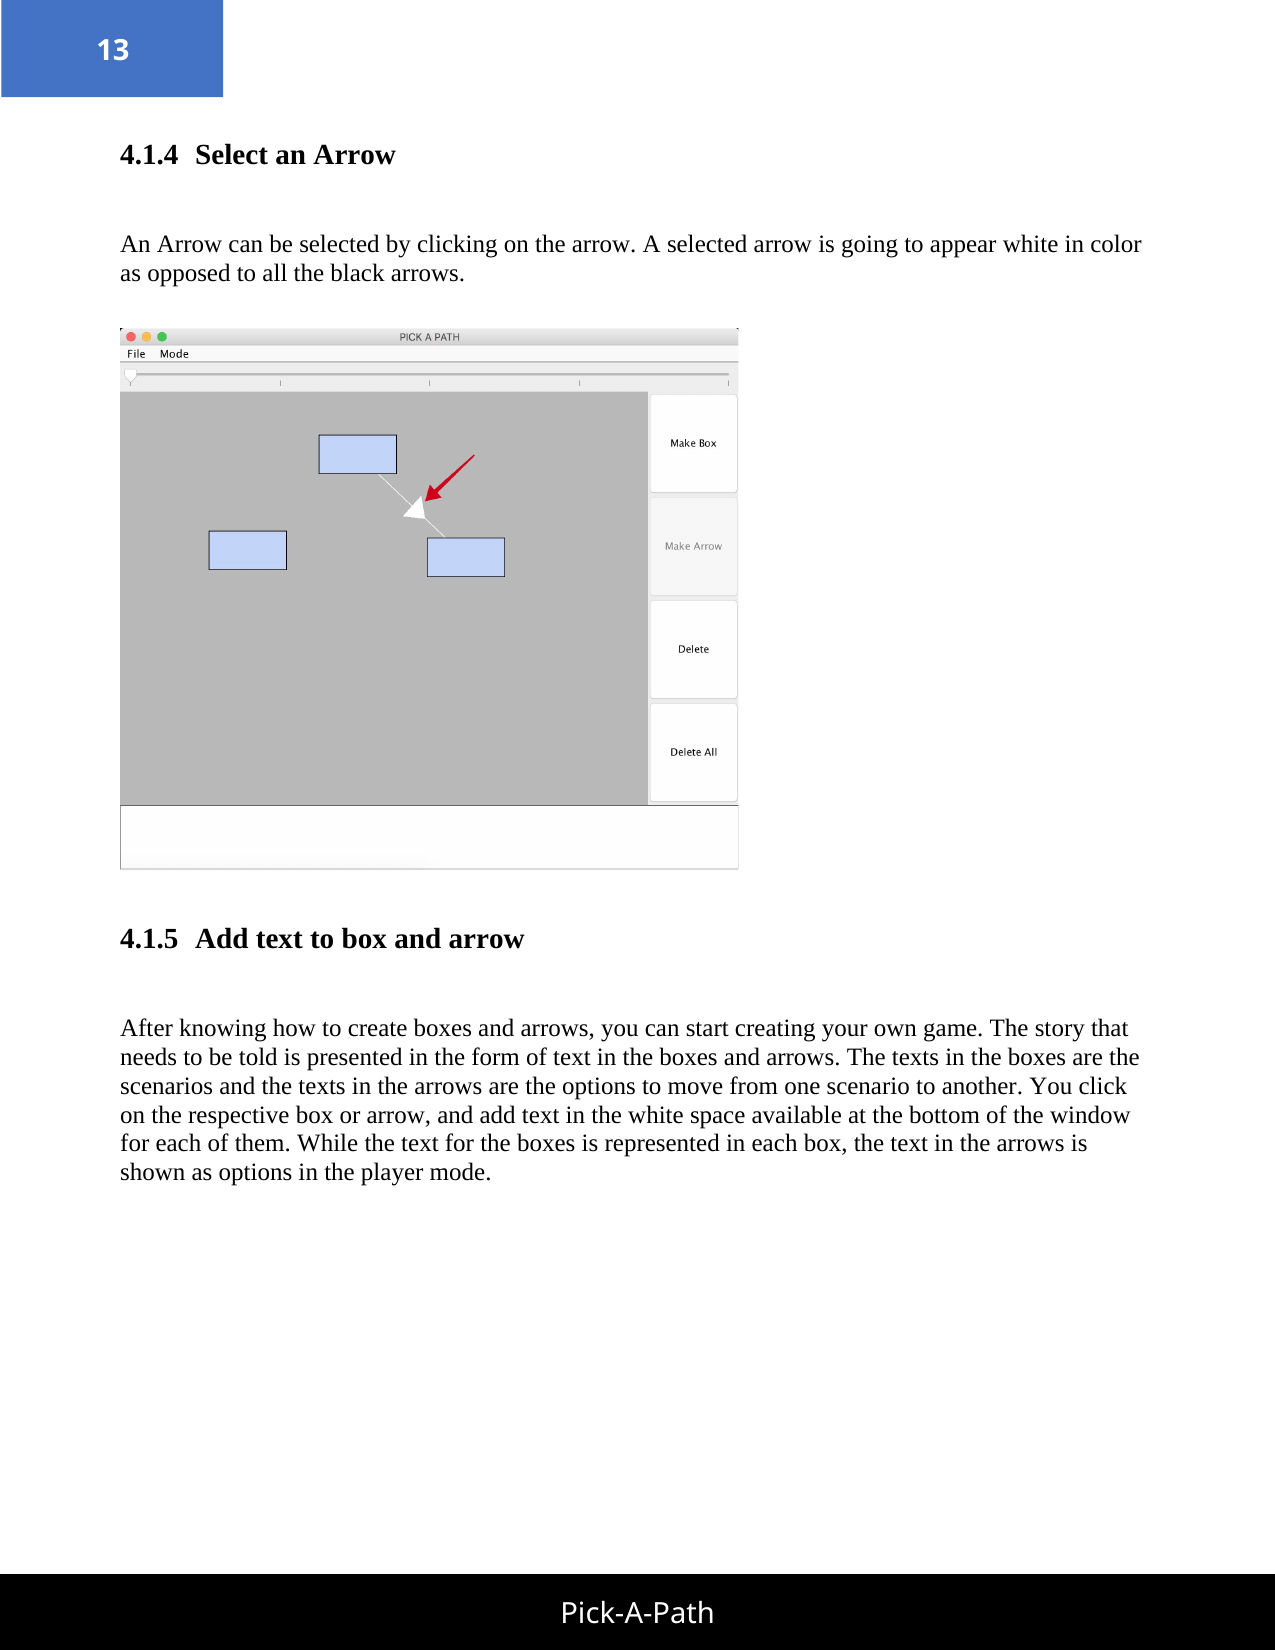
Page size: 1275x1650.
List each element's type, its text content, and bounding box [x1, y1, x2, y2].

picture [120, 328, 739, 870]
subtitle 4.1.4 Select an Arrow [120, 137, 1155, 171]
subtitle 4.1.5 Add text to box and arrow [120, 921, 1155, 955]
subtitle After knowing how to create boxes and arrows, you can start creating your own game. The story that needs to be told is presented in the form of text in the boxes and arrows. The texts in the boxes are the scenarios and the texts in the arrows are the options to move from one scenario to another. You click on the respective box or arrow, and add text in the white space available at the bottom of the window for each of them. While the text for the boxes is represented in each box, the text in the arrows is shown as options in the player mode. [120, 1013, 1155, 1186]
subtitle An Arrow can be selected by clicking on the arrow. A selected arrow is going to appear white in color as opposed to all the black arrows. [120, 229, 1155, 287]
